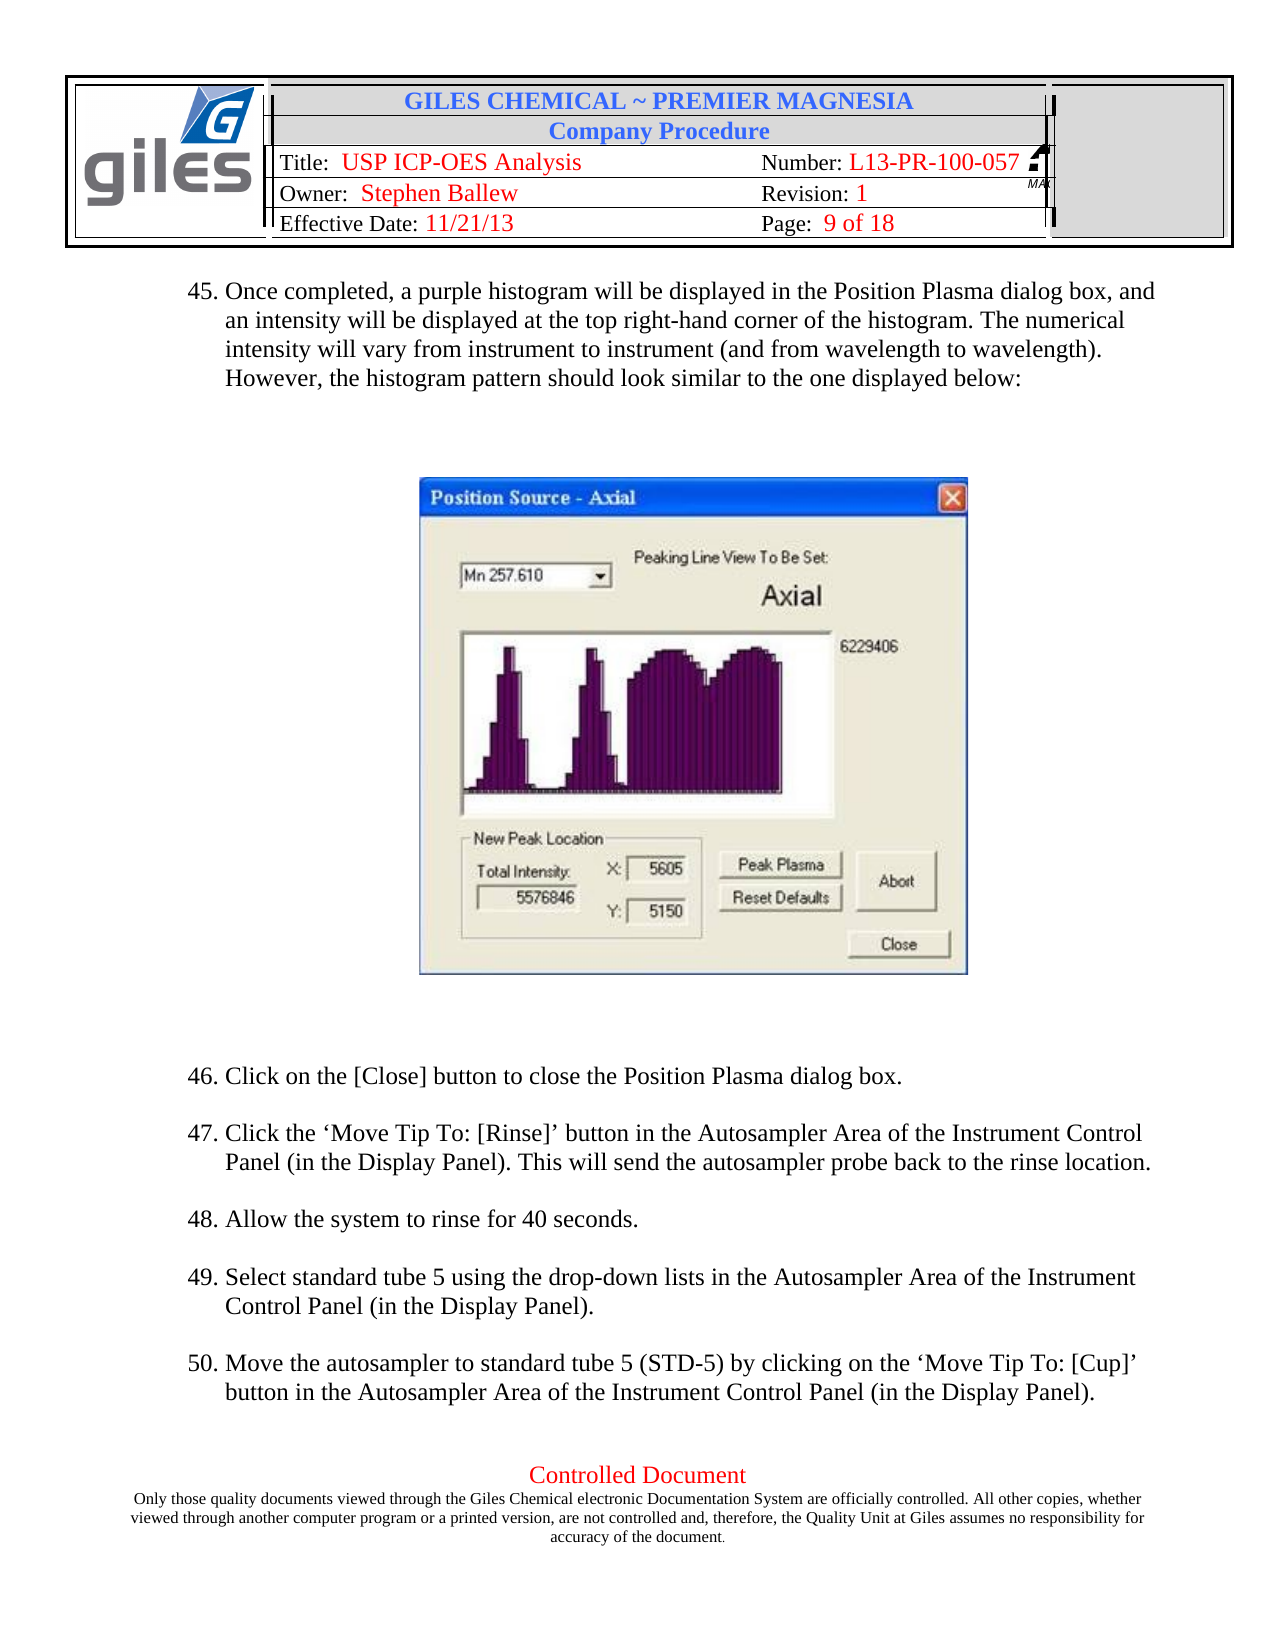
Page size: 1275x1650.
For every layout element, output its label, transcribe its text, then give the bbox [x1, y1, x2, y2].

list Move the autosampler to standard tube 5 (STD-5) by clicking on the ‘Move Tip To: [Cup]’ button in the Autosampler Area of the Instrument Control Panel (in the Display Panel). [187, 1348, 1162, 1406]
list Once completed, a purple histogram will be displayed in the Position Plasma dialog box, and an intensity will be displayed at the top right-hand corner of the histogram. The numerical intensity will vary from instrument to instrument (and from wavelength to wavelength). However, the histogram pattern should look similar to the one displayed below: [187, 276, 1162, 391]
picture [1028, 146, 1045, 177]
list Allow the system to rinse for 40 seconds. [187, 1204, 1162, 1233]
list Click the ‘Move Tip To: [Rinse]’ button in the Autosampler Area of the Instrument Control Panel (in the Display Panel). This will send the autosampler probe back to the rinse location. [187, 1118, 1162, 1176]
list Select standard tube 5 using the drop-down lists in the Autosampler Area of the Instrument Control Panel (in the Display Panel). [187, 1262, 1162, 1319]
list Click on the [Close] button to close the Position Plasma dialog box. [187, 1061, 1162, 1089]
picture [419, 477, 969, 975]
picture [84, 86, 255, 206]
